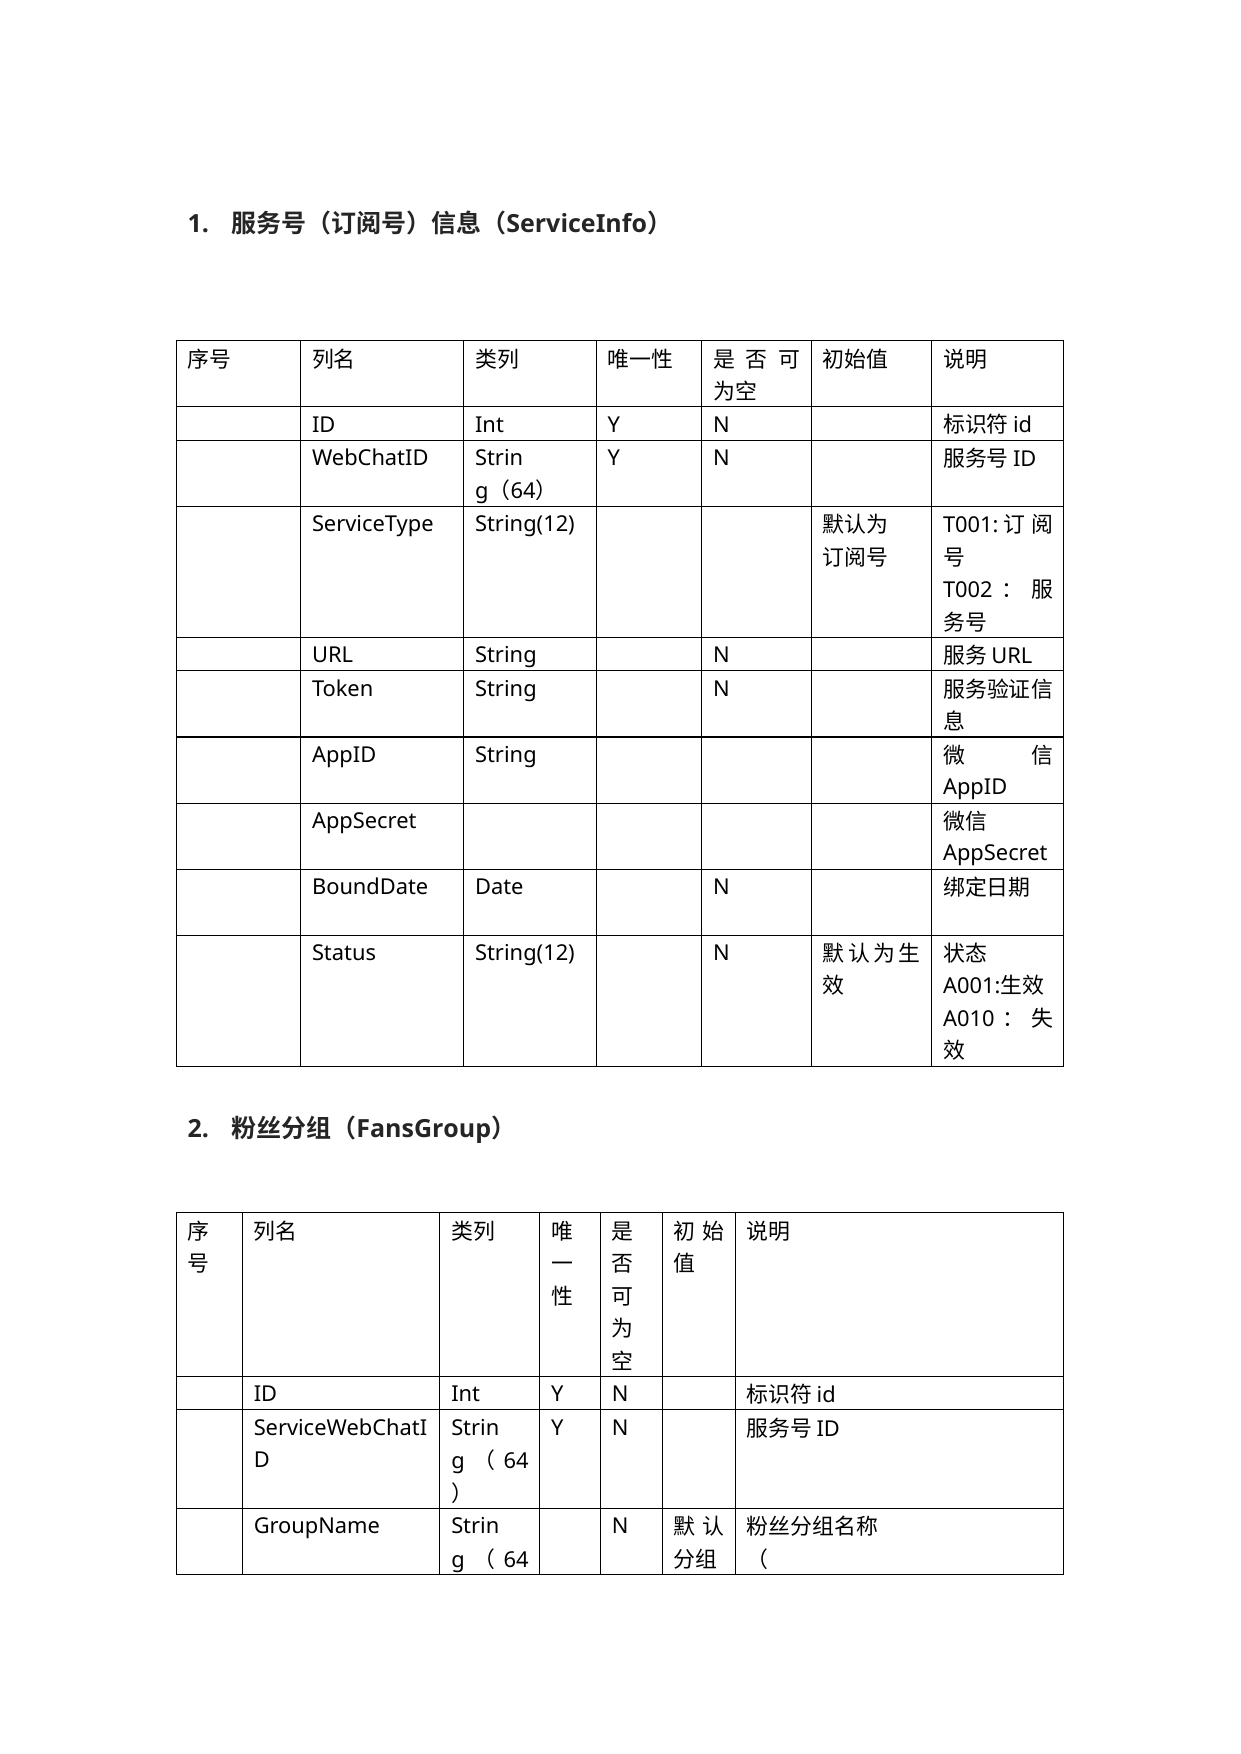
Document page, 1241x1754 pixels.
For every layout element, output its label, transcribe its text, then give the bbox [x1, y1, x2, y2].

table_cell N [702, 936, 811, 1066]
table_cell 服务号ID [736, 1410, 1063, 1508]
table_cell [177, 870, 300, 934]
table_cell BoundDate [301, 870, 463, 934]
table_cell [177, 1377, 242, 1409]
table_cell AppID [301, 738, 463, 802]
table_cell 标识符id [736, 1377, 1063, 1409]
table_header 说明 [932, 341, 1063, 406]
table_cell [812, 638, 931, 670]
table_cell 微信AppID [932, 738, 1063, 802]
table_cell [177, 407, 300, 440]
table_cell [597, 804, 701, 868]
table_cell Y [597, 441, 701, 506]
table_cell 标识符id [932, 407, 1063, 440]
table_cell N [702, 638, 811, 670]
table_header 唯一性 [540, 1213, 600, 1376]
table_cell [663, 1410, 735, 1508]
table_cell String [464, 671, 596, 736]
table_cell String（64） [440, 1509, 539, 1574]
table_cell [177, 936, 300, 1066]
table_cell [812, 804, 931, 868]
table_cell GroupName [243, 1509, 439, 1574]
table_cell 状态 A001:生效 A010：失效 [932, 936, 1063, 1066]
subtitle 服务号（订阅号）信息（ServiceInfo） [187, 189, 1053, 254]
table_cell [177, 738, 300, 802]
table_cell Date [464, 870, 596, 934]
subtitle 粉丝分组（FansGroup） [187, 1094, 1053, 1159]
table_cell [597, 870, 701, 934]
table_cell 默认为生效 [812, 936, 931, 1066]
table_cell Y [540, 1410, 600, 1508]
table_cell Status [301, 936, 463, 1066]
table_cell [663, 1377, 735, 1409]
table_cell [702, 738, 811, 802]
table_cell 默认分组 [663, 1509, 735, 1574]
table_cell Int [440, 1377, 539, 1409]
table_cell N [702, 671, 811, 736]
table_cell 服务号ID [932, 441, 1063, 506]
table_cell N [601, 1509, 662, 1574]
table_cell [177, 507, 300, 637]
table_cell [540, 1509, 600, 1574]
table_header 说明 [736, 1213, 1063, 1376]
table_cell [177, 671, 300, 736]
table_cell ID [301, 407, 463, 440]
table_cell ID [243, 1377, 439, 1409]
table_cell 服务验证信息 [932, 671, 1063, 736]
table_cell N [601, 1377, 662, 1409]
table_cell [812, 407, 931, 440]
table_cell [597, 936, 701, 1066]
table_cell ServiceType [301, 507, 463, 637]
table_cell [597, 671, 701, 736]
table_header 列名 [301, 341, 463, 406]
table_cell String(12) [464, 507, 596, 637]
table_cell String（64） [440, 1410, 539, 1508]
table_cell [597, 507, 701, 637]
table_cell N [601, 1410, 662, 1508]
table_cell Int [464, 407, 596, 440]
table_header 类列 [464, 341, 596, 406]
table_cell [177, 804, 300, 868]
table_cell 微信 AppSecret [932, 804, 1063, 868]
table_header 类列 [440, 1213, 539, 1376]
table_cell N [702, 441, 811, 506]
table_header 序号 [177, 1213, 242, 1376]
table_cell [597, 738, 701, 802]
table_cell [702, 507, 811, 637]
table_cell AppSecret [301, 804, 463, 868]
table_header 是否可为空 [702, 341, 811, 406]
table_cell 服务URL [932, 638, 1063, 670]
table_cell Y [597, 407, 701, 440]
table_cell String [464, 638, 596, 670]
table_cell [464, 804, 596, 868]
table_cell 默认为 订阅号 [812, 507, 931, 637]
table_cell URL [301, 638, 463, 670]
table_cell N [702, 407, 811, 440]
table_cell Token [301, 671, 463, 736]
table_cell [177, 638, 300, 670]
table_header 序号 [177, 341, 300, 406]
table_cell [702, 804, 811, 868]
table_cell [177, 1509, 242, 1574]
table_cell String（64） [464, 441, 596, 506]
table_cell Y [540, 1377, 600, 1409]
table_cell String [464, 738, 596, 802]
table_cell ServiceWebChatID [243, 1410, 439, 1508]
table_cell 绑定日期 [932, 870, 1063, 934]
table_cell [812, 870, 931, 934]
table_cell [812, 441, 931, 506]
table_cell String(12) [464, 936, 596, 1066]
table_cell T001:订阅号 T002：服务号 [932, 507, 1063, 637]
table_cell WebChatID [301, 441, 463, 506]
table_header 初始值 [663, 1213, 735, 1376]
table_header 是否可为空 [601, 1213, 662, 1376]
table_cell [597, 638, 701, 670]
table_header 唯一性 [597, 341, 701, 406]
table_cell [812, 738, 931, 802]
table_cell [177, 441, 300, 506]
table_cell [177, 1410, 242, 1508]
table_header 初始值 [812, 341, 931, 406]
table_header 列名 [243, 1213, 439, 1376]
table_cell [812, 671, 931, 736]
table_cell N [702, 870, 811, 934]
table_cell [736, 1509, 1063, 1574]
